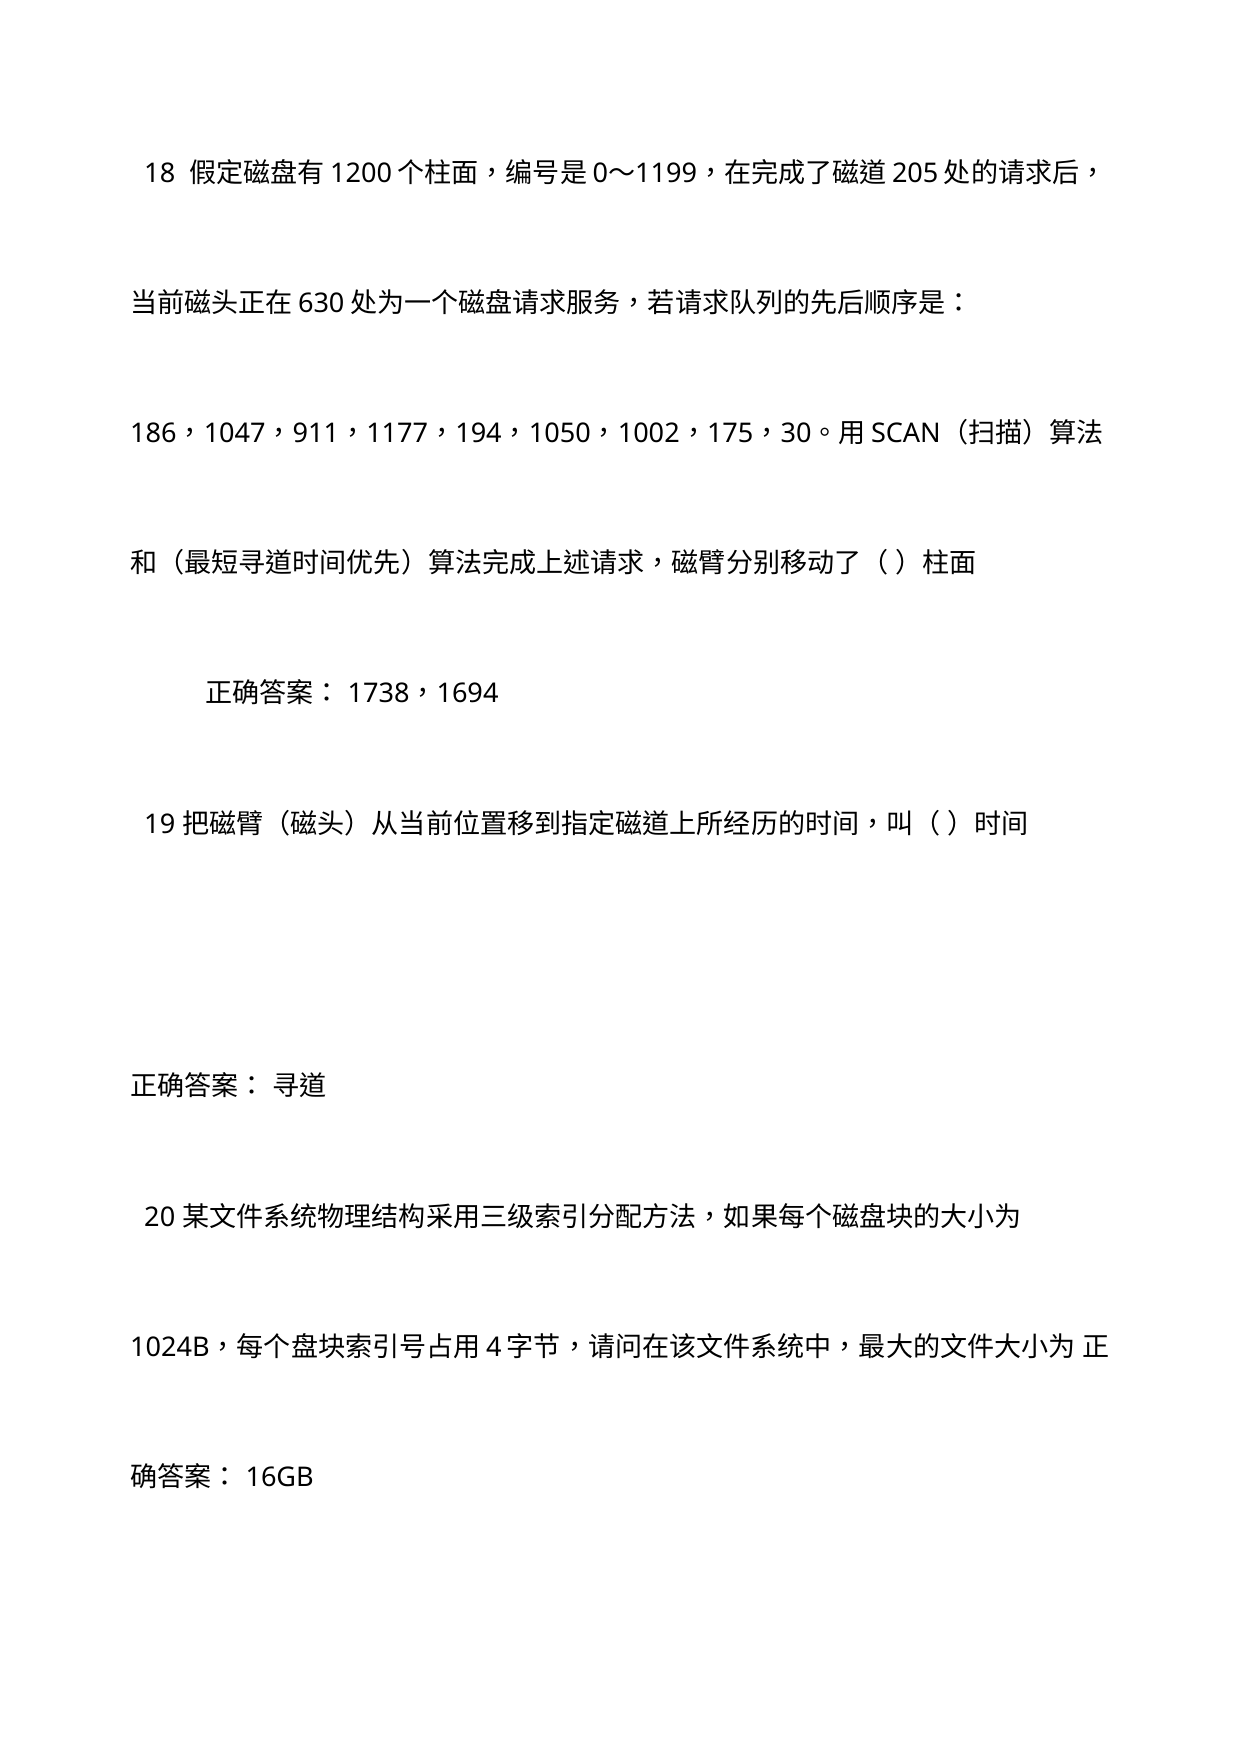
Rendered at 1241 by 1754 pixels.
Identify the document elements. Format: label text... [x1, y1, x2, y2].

text 19 把磁臂（磁头）从当前位置移到指定磁道上所经历的时间，叫（ ）时间 [130, 791, 1110, 986]
text 18 假定磁盘有1200个柱面，编号是0～1199，在完成了磁道205处的请求后，当前磁头正在630处为一个磁盘请求服务，若请求队列的先后顺序是：186，1047，911，1177，194，1050，1002，175，30。用SCAN（扫描）算法和（最短寻道时间优先）算法完成上述请求，磁臂分别移动了（ ）柱面 正确答案： 1738，1694 [130, 140, 1110, 725]
text 20 某文件系统物理结构采用三级索引分配方法，如果每个磁盘块的大小为1024B，每个盘块索引号占用4字节，请问在该文件系统中，最大的文件大小为 正确答案： 16GB [130, 1183, 1110, 1508]
text 正确答案： 寻道 [130, 1052, 1110, 1117]
